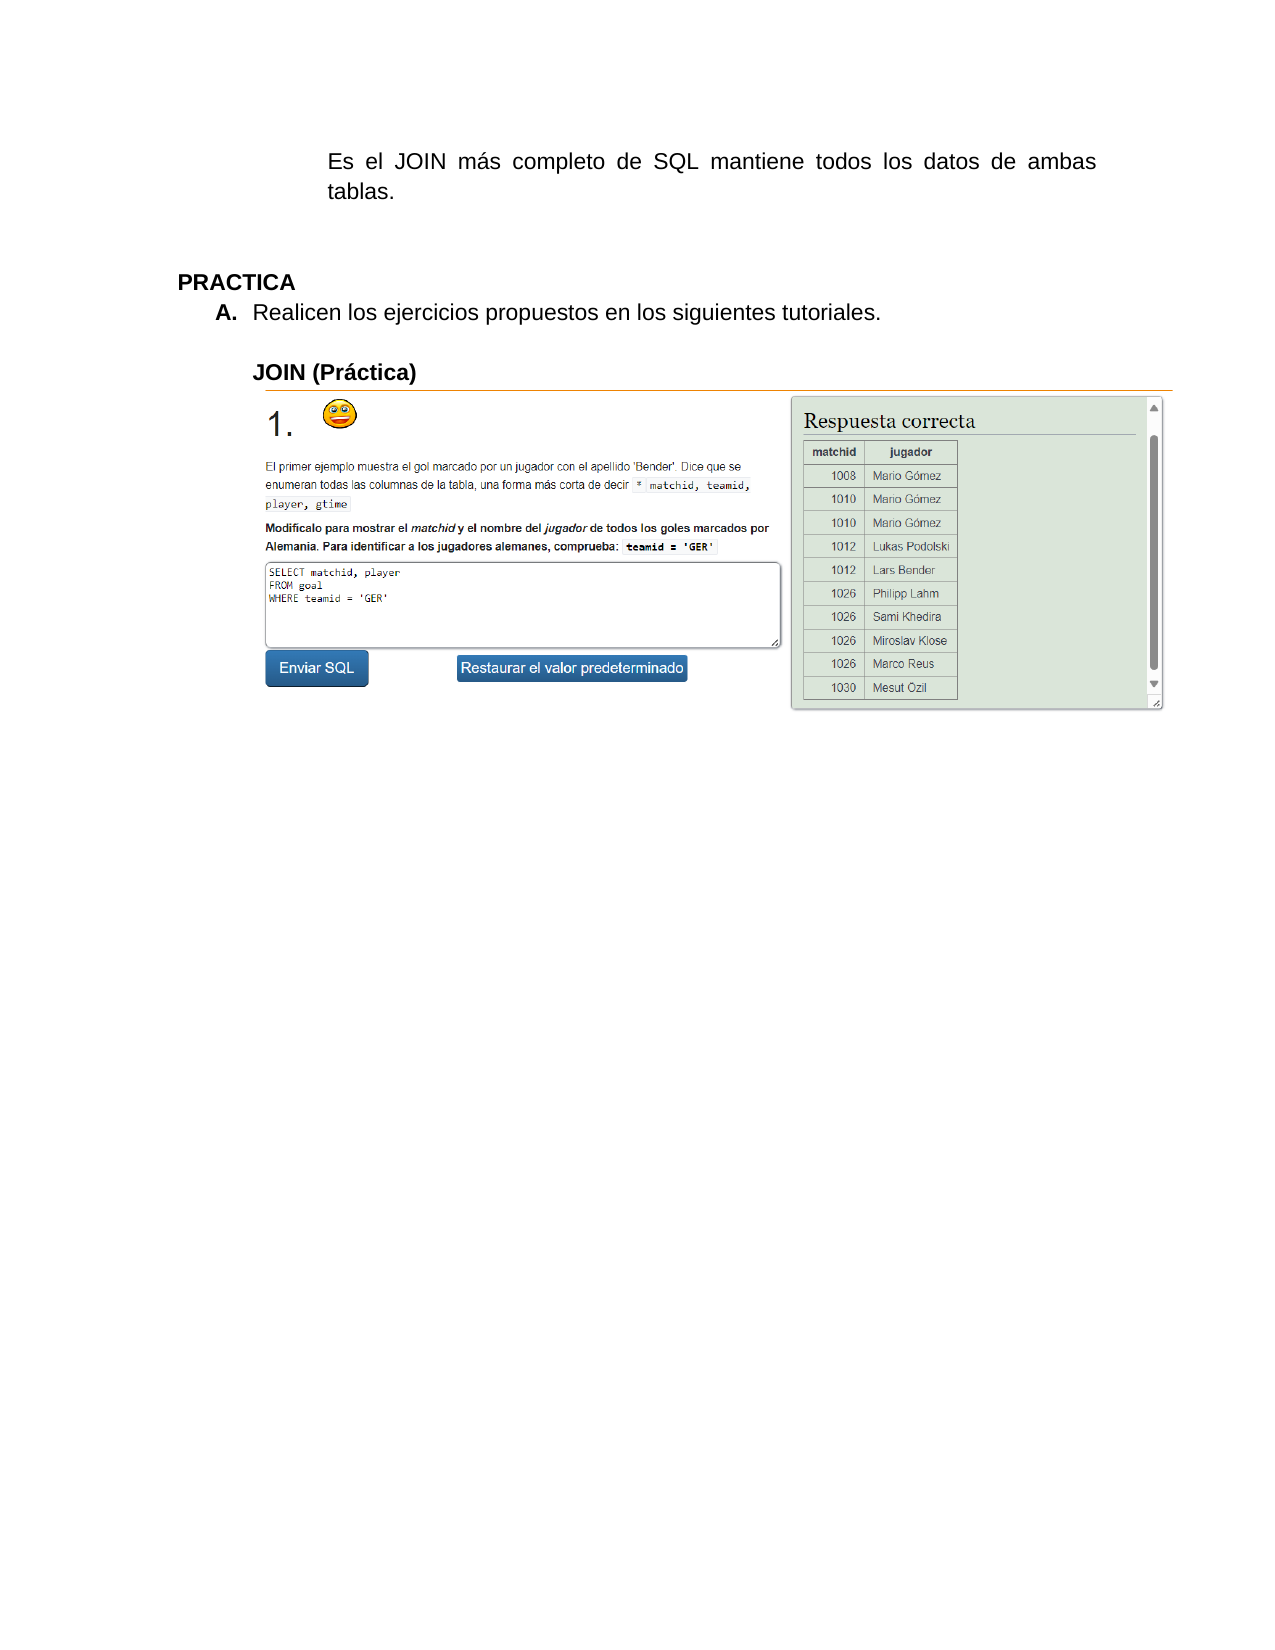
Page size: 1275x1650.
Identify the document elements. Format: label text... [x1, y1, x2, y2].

picture [252, 389, 1173, 719]
text PRACTICA [177, 268, 1098, 295]
list Es el JOIN más completo de SQL mantiene todos los datos de ambas tablas. [327, 148, 1098, 204]
list Realicen los ejercicios propuestos en los siguientes tutoriales. [215, 299, 1098, 325]
list JOIN (Práctica) [252, 359, 1098, 385]
